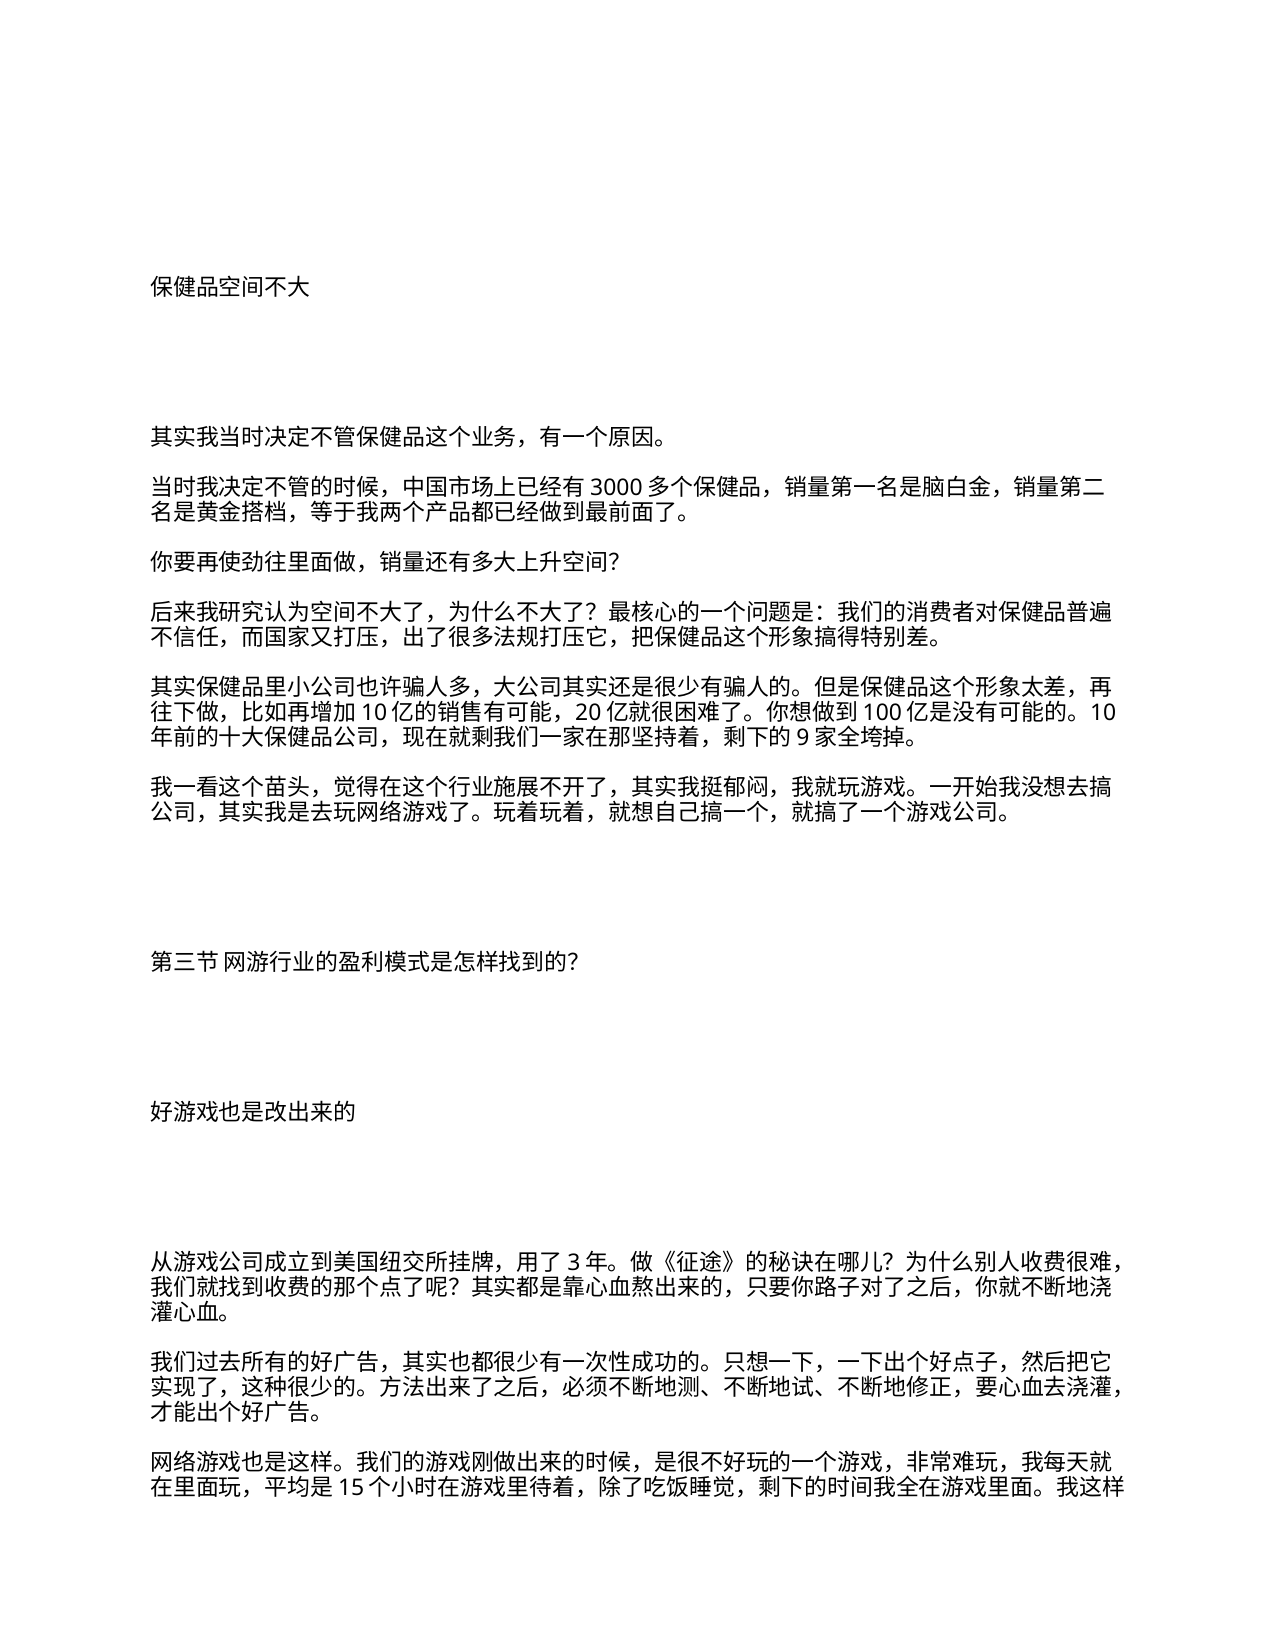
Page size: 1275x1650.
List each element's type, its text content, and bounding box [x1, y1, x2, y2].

text 从游戏公司成立到美国纽交所挂牌，用了3年。做《征途》的秘诀在哪儿？为什么别人收费很难，我们就找到收费的那个点了呢？其实都是靠心血熬出来的，只要你路子对了之后，你就不断地浇灌心血。 [150, 1250, 1125, 1325]
text 保健品空间不大 [150, 275, 1125, 300]
text 我们过去所有的好广告，其实也都很少有一次性成功的。只想一下，一下出个好点子，然后把它实现了，这种很少的。方法出来了之后，必须不断地测、不断地试、不断地修正，要心血去浇灌，才能出个好广告。 [150, 1350, 1125, 1425]
text 你要再使劲往里面做，销量还有多大上升空间？ [150, 550, 1125, 575]
text 好游戏也是改出来的 [150, 1100, 1125, 1125]
text 当时我决定不管的时候，中国市场上已经有3000多个保健品，销量第一名是脑白金，销量第二名是黄金搭档，等于我两个产品都已经做到最前面了。 [150, 475, 1125, 525]
text 第三节 网游行业的盈利模式是怎样找到的？ [150, 950, 1125, 975]
text 其实我当时决定不管保健品这个业务，有一个原因。 [150, 425, 1125, 450]
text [150, 1450, 1125, 1500]
text 其实保健品里小公司也许骗人多，大公司其实还是很少有骗人的。但是保健品这个形象太差，再往下做，比如再增加10亿的销售有可能，20亿就很困难了。你想做到100亿是没有可能的。10年前的十大保健品公司，现在就剩我们一家在那坚持着，剩下的9家全垮掉。 [150, 675, 1125, 750]
text 我一看这个苗头，觉得在这个行业施展不开了，其实我挺郁闷，我就玩游戏。一开始我没想去搞公司，其实我是去玩网络游戏了。玩着玩着，就想自己搞一个，就搞了一个游戏公司。 [150, 775, 1125, 825]
text 后来我研究认为空间不大了，为什么不大了？最核心的一个问题是：我们的消费者对保健品普遍不信任，而国家又打压，出了很多法规打压它，把保健品这个形象搞得特别差。 [150, 600, 1125, 650]
